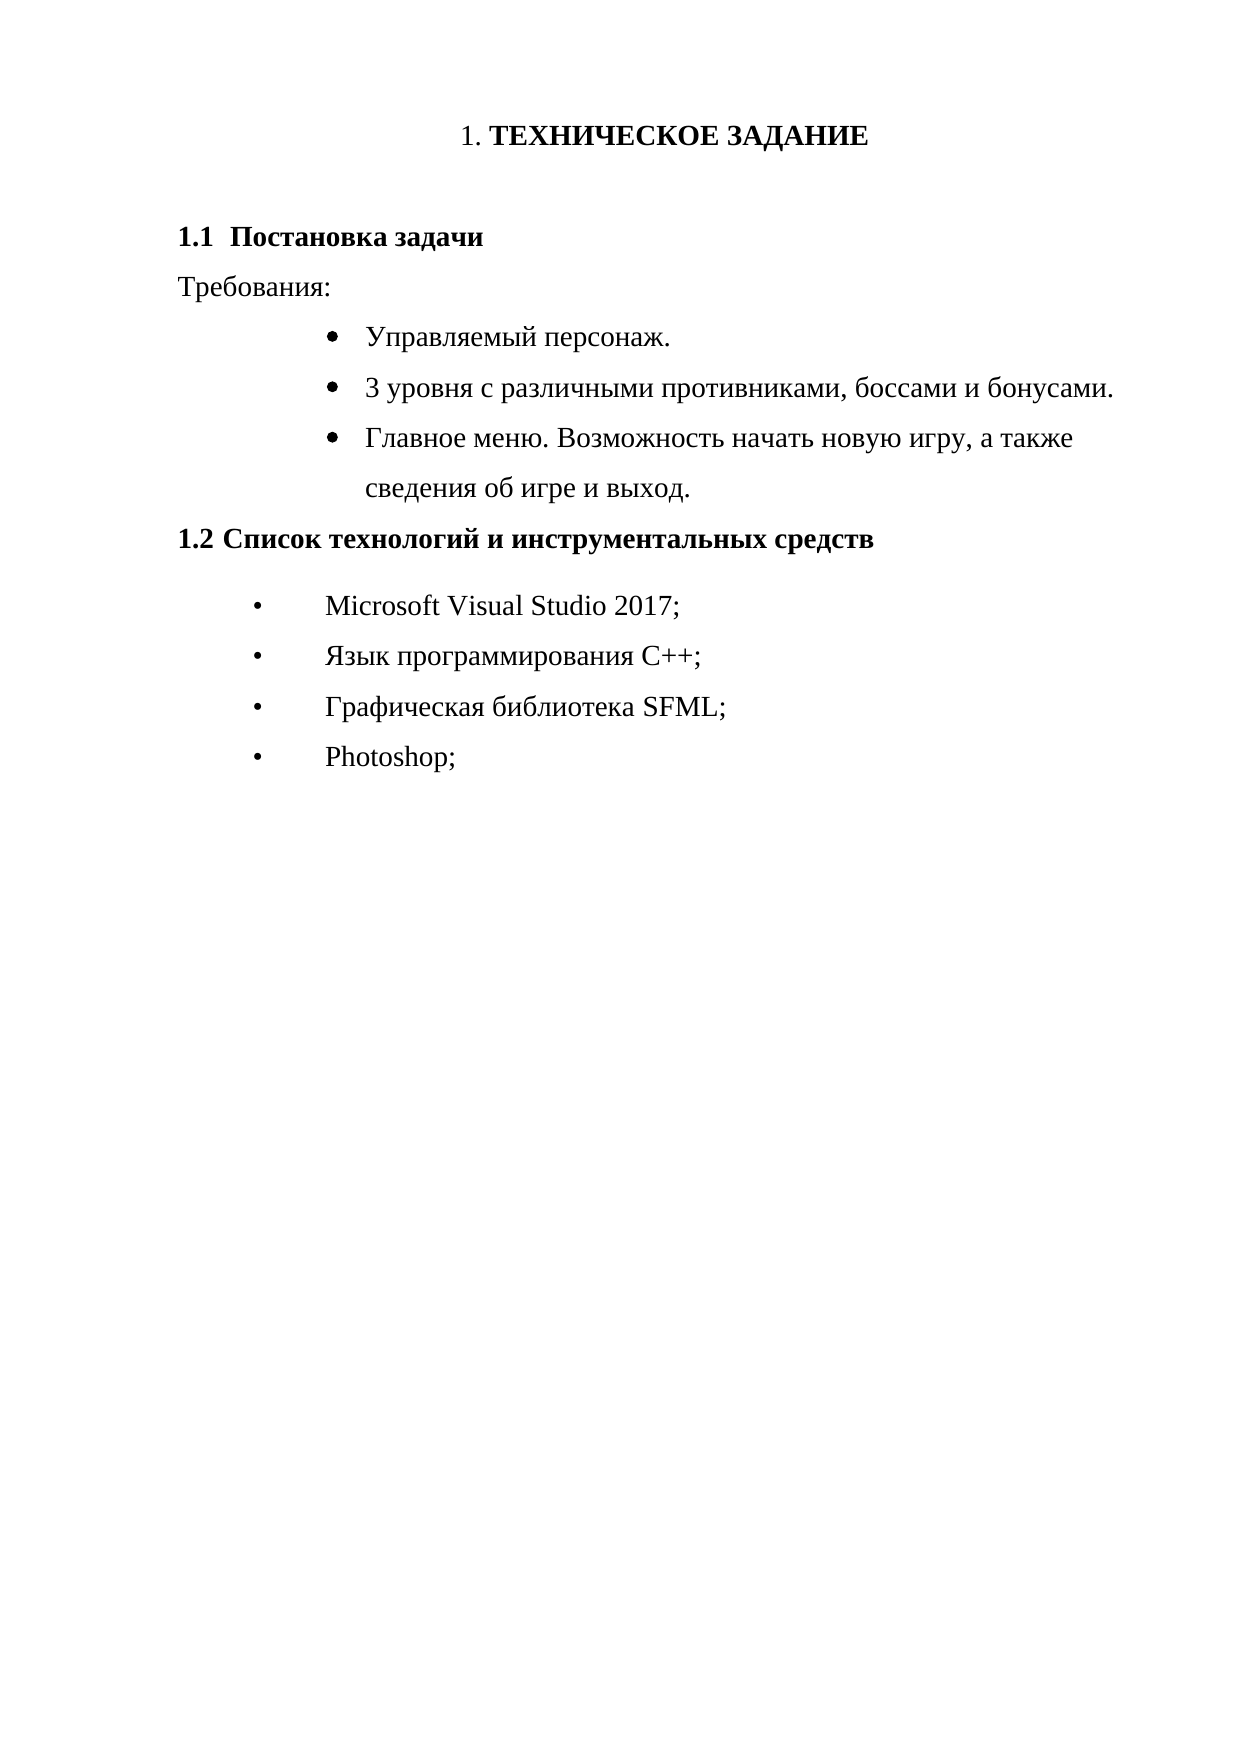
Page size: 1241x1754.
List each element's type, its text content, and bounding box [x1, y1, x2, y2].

list Список технологий и инструментальных средств [177, 521, 1152, 554]
text Требования: [177, 269, 1152, 303]
list Главное меню. Возможность начать новую игру, а также сведения об игре и выход. [327, 420, 1152, 504]
list Постановка задачи [177, 219, 1152, 252]
list Управляемый персонаж. [327, 319, 1152, 353]
text 1. ТЕХНИЧЕСКОЕ ЗАДАНИЕ [177, 118, 1152, 152]
text • Photoshop; [177, 739, 1152, 772]
text • Язык программирования C++; [177, 638, 1152, 672]
list 3 уровня с различными противниками, боссами и бонусами. [327, 370, 1152, 403]
text • Графическая библиотека SFML; [177, 689, 1152, 722]
text • Microsoft Visual Studio 2017; [177, 588, 1152, 622]
